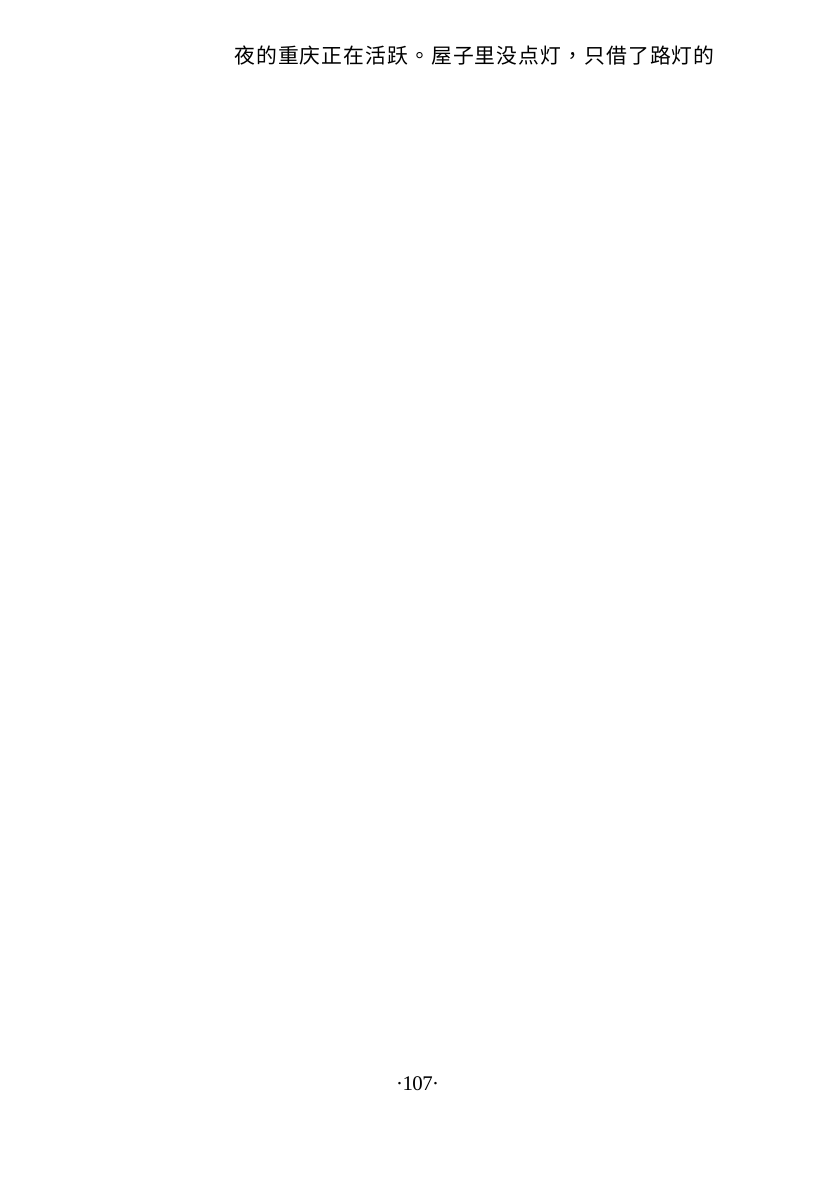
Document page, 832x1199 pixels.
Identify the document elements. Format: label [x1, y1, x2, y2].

text [224, 42, 727, 70]
